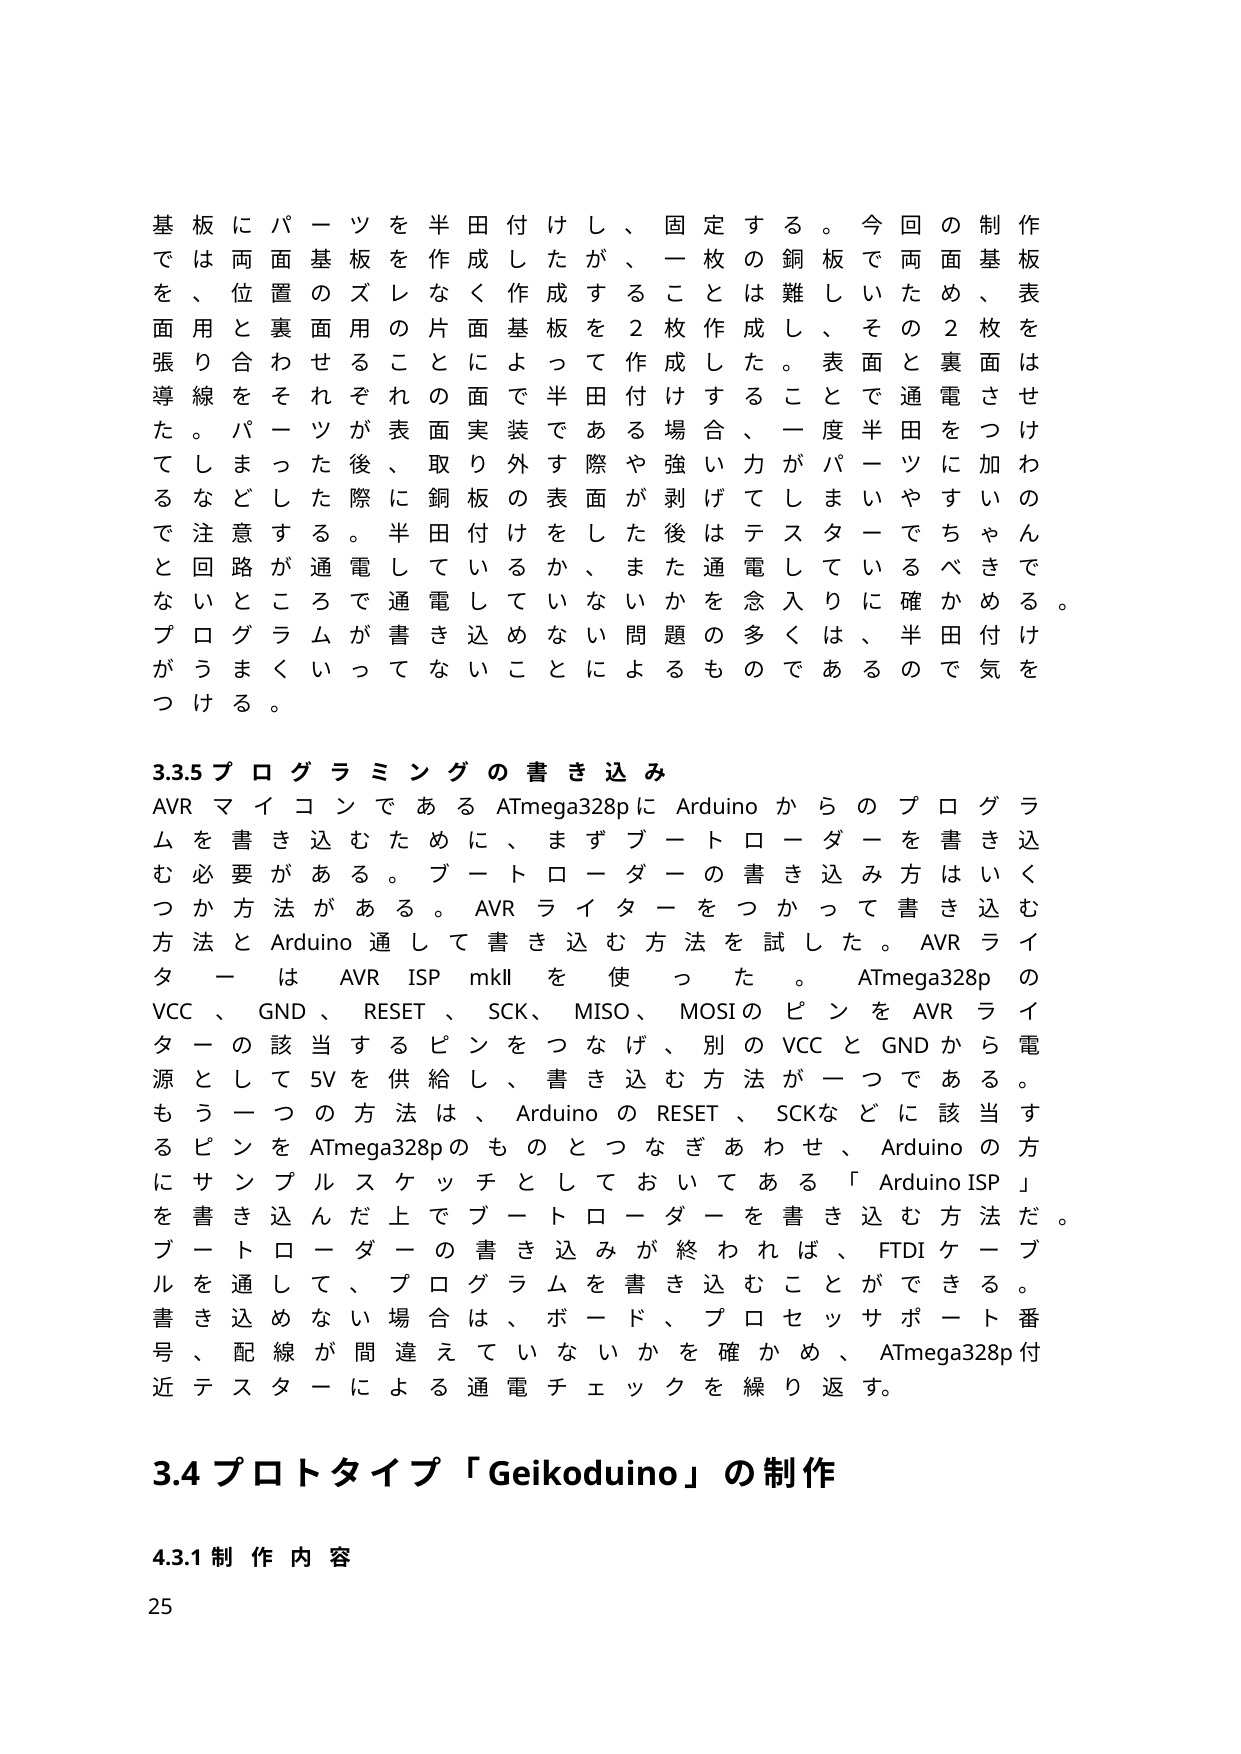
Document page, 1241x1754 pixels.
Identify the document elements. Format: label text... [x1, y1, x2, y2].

subtitle プログラミングの書き込み [152, 753, 1058, 788]
subtitle プロトタイプ「Geikoduino」の制作 [152, 1437, 1058, 1505]
text AVRマイコンであるATmega328pにArduinoからのプログラムを書き込むために、まずブートローダーを書き込む必要がある。ブートローダーの書き込み方はいくつか方法がある。AVRライターをつかって書き込む方法とArduino通して書き込む方法を試した。AVRライターはAVR ISP mkⅡを使った。ATmega328pのVCC、GND、RESET、SCK、MISO、MOSIのピンをAVRライターの該当するピンをつなげ、別のVCCとGNDから電源として5Vを供給し、書き込む方法が一つである。もう一つの方法は、ArduinoのRESET、SCKなどに該当するピンをATmega328pのものとつなぎあわせ、Arduinoの方にサンプルスケッチとしておいてある「Arduino ISP」を書き込んだ上でブートローダーを書き込む方法だ。ブートローダーの書き込みが終われば、FTDIケーブルを通して、プログラムを書き込むことができる。書き込めない場合は、ボード、プロセッサポート番号、配線が間違えていないかを確かめ、ATmega328p付近テスターによる通電チェックを繰り返す。 [152, 788, 1058, 1403]
text 基板にパーツを半田付けし、固定する。今回の制作では両面基板を作成したが、一枚の銅板で両面基板を、位置のズレなく作成することは難しいため、表面用と裏面用の片面基板を２枚作成し、その２枚を張り合わせることによって作成した。表面と裏面は導線をそれぞれの面で半田付けすることで通電させた。パーツが表面実装である場合、一度半田をつけてしまった後、取り外す際や強い力がパーツに加わるなどした際に銅板の表面が剥げてしまいやすいので注意する。半田付けをした後はテスターでちゃんと回路が通電しているか、また通電しているべきでないところで通電していないかを念入りに確かめる。プログラムが書き込めない問題の多くは、半田付けがうまくいってないことによるものであるので気をつける。 [152, 207, 1058, 719]
subtitle 制作内容 [152, 1539, 1058, 1573]
